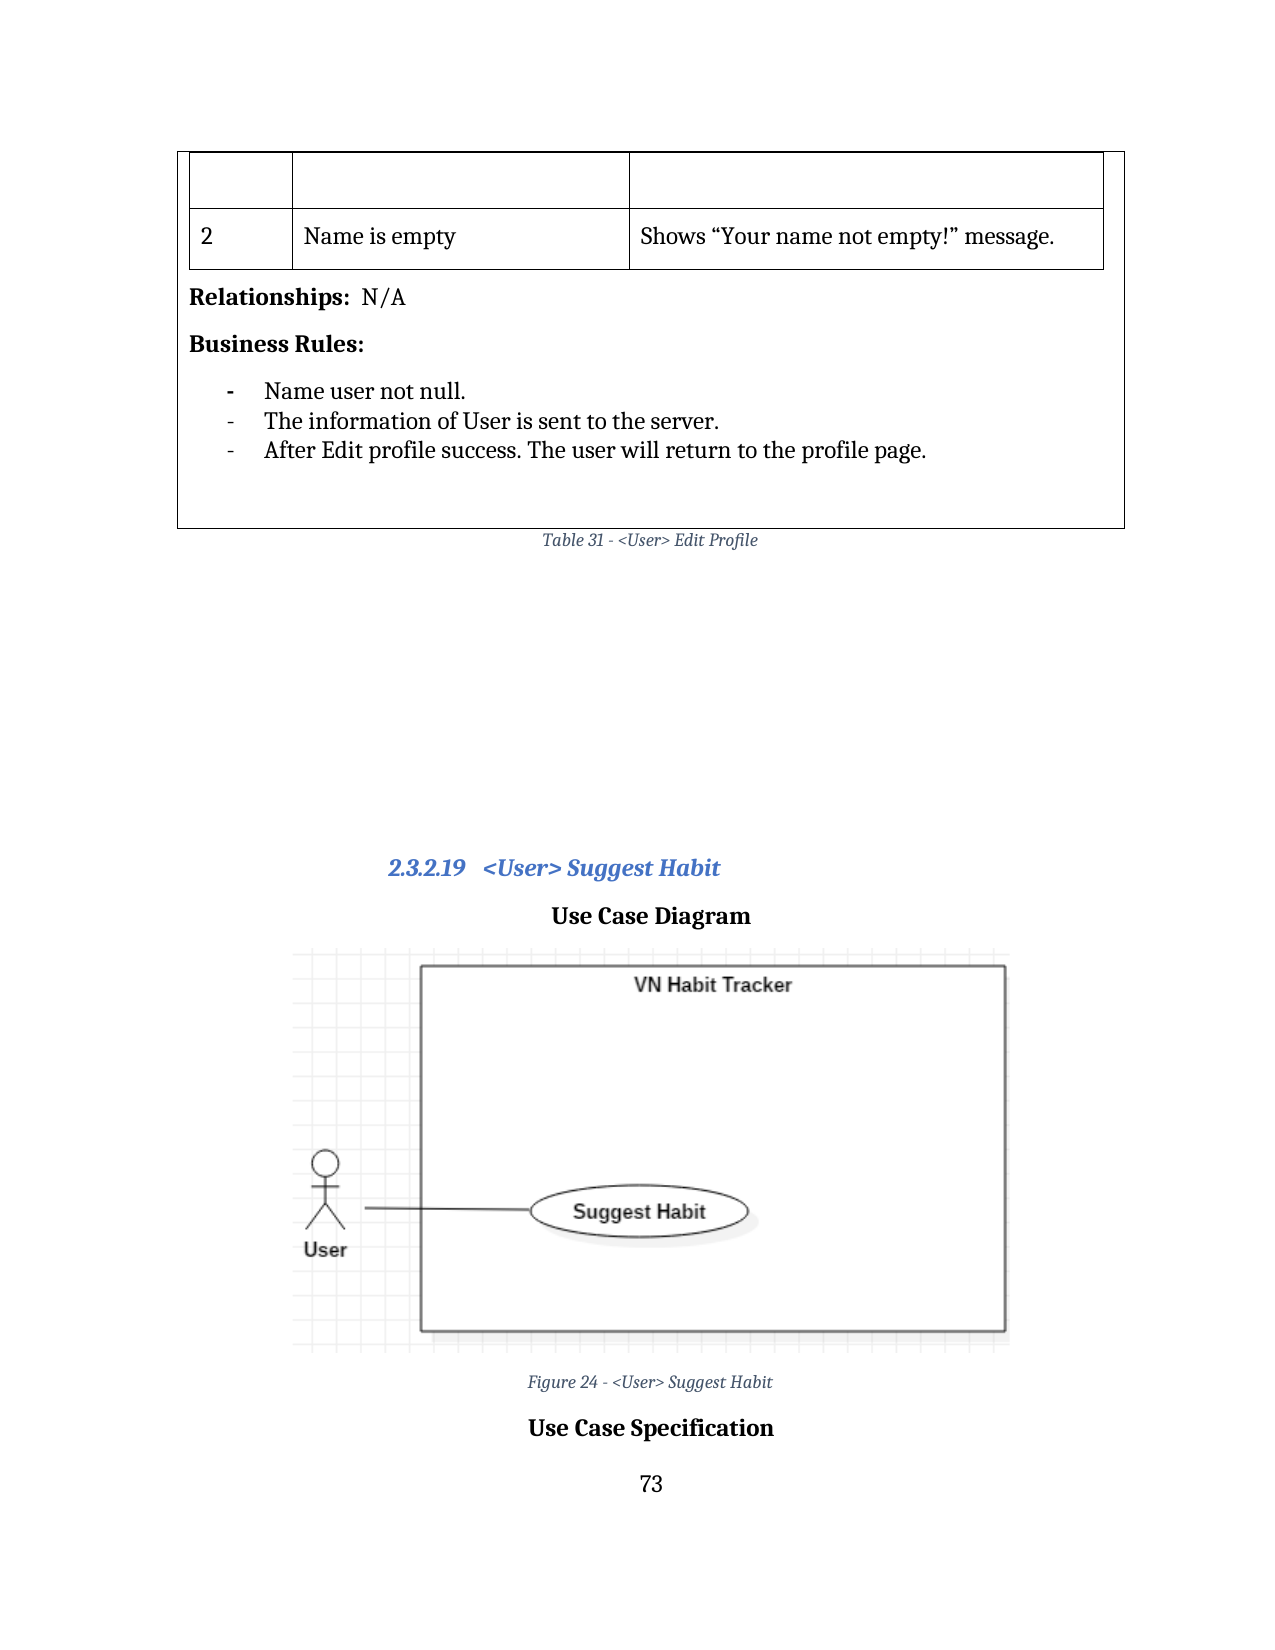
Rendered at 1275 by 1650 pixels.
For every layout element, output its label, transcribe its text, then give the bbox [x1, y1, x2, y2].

text Figure 24 - <User> Suggest Habit [177, 1371, 1125, 1393]
text Table 31 - <User> Edit Profile [177, 529, 1125, 551]
picture [292, 948, 1010, 1353]
text <User> Suggest Habit [388, 854, 1125, 883]
text Use Case Diagram [177, 902, 1125, 930]
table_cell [178, 152, 1124, 528]
list Use Case Specification [177, 1414, 1125, 1442]
